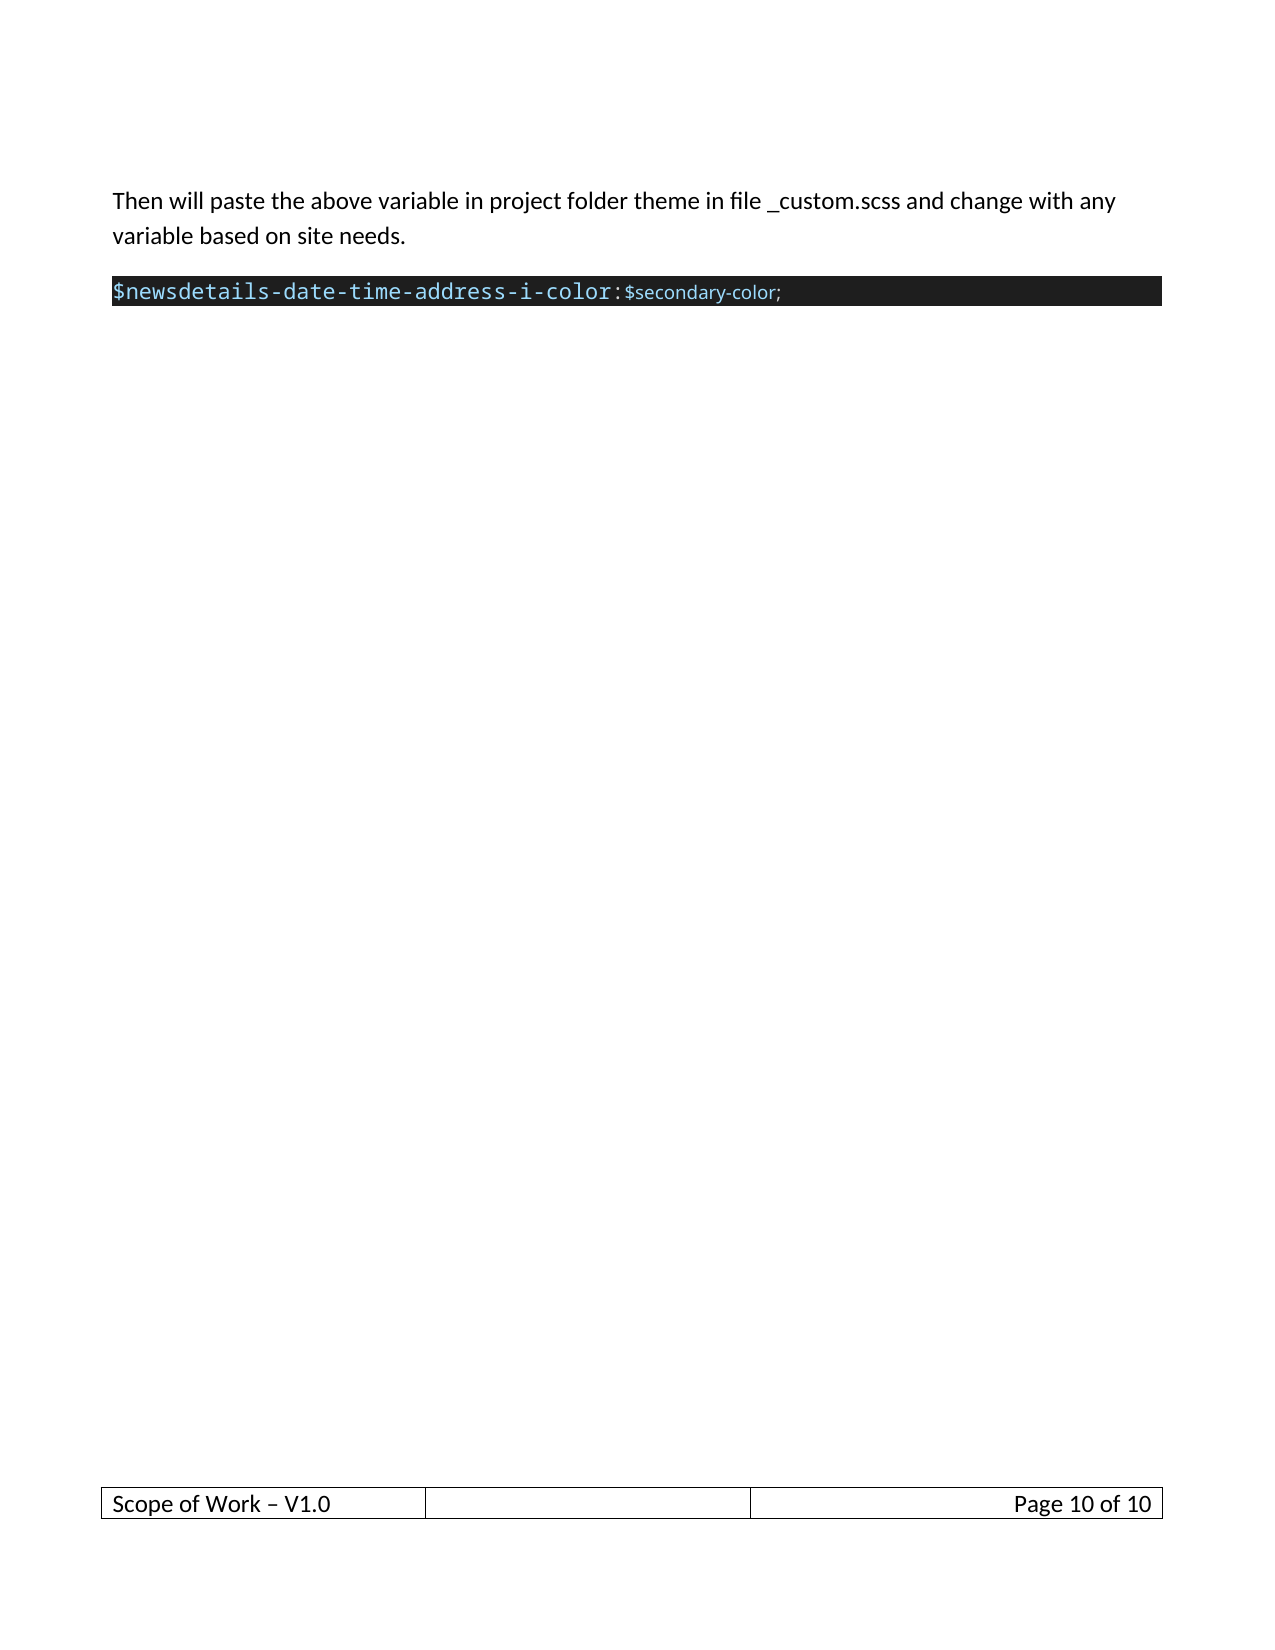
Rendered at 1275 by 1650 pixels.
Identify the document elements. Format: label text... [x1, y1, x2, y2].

text Then will paste the above variable in project folder theme in file _custom.scss and change with any variable based on site needs. [112, 150, 1162, 251]
text $newsdetails-date-time-address-i-color:$secondary-color; [112, 276, 1162, 306]
